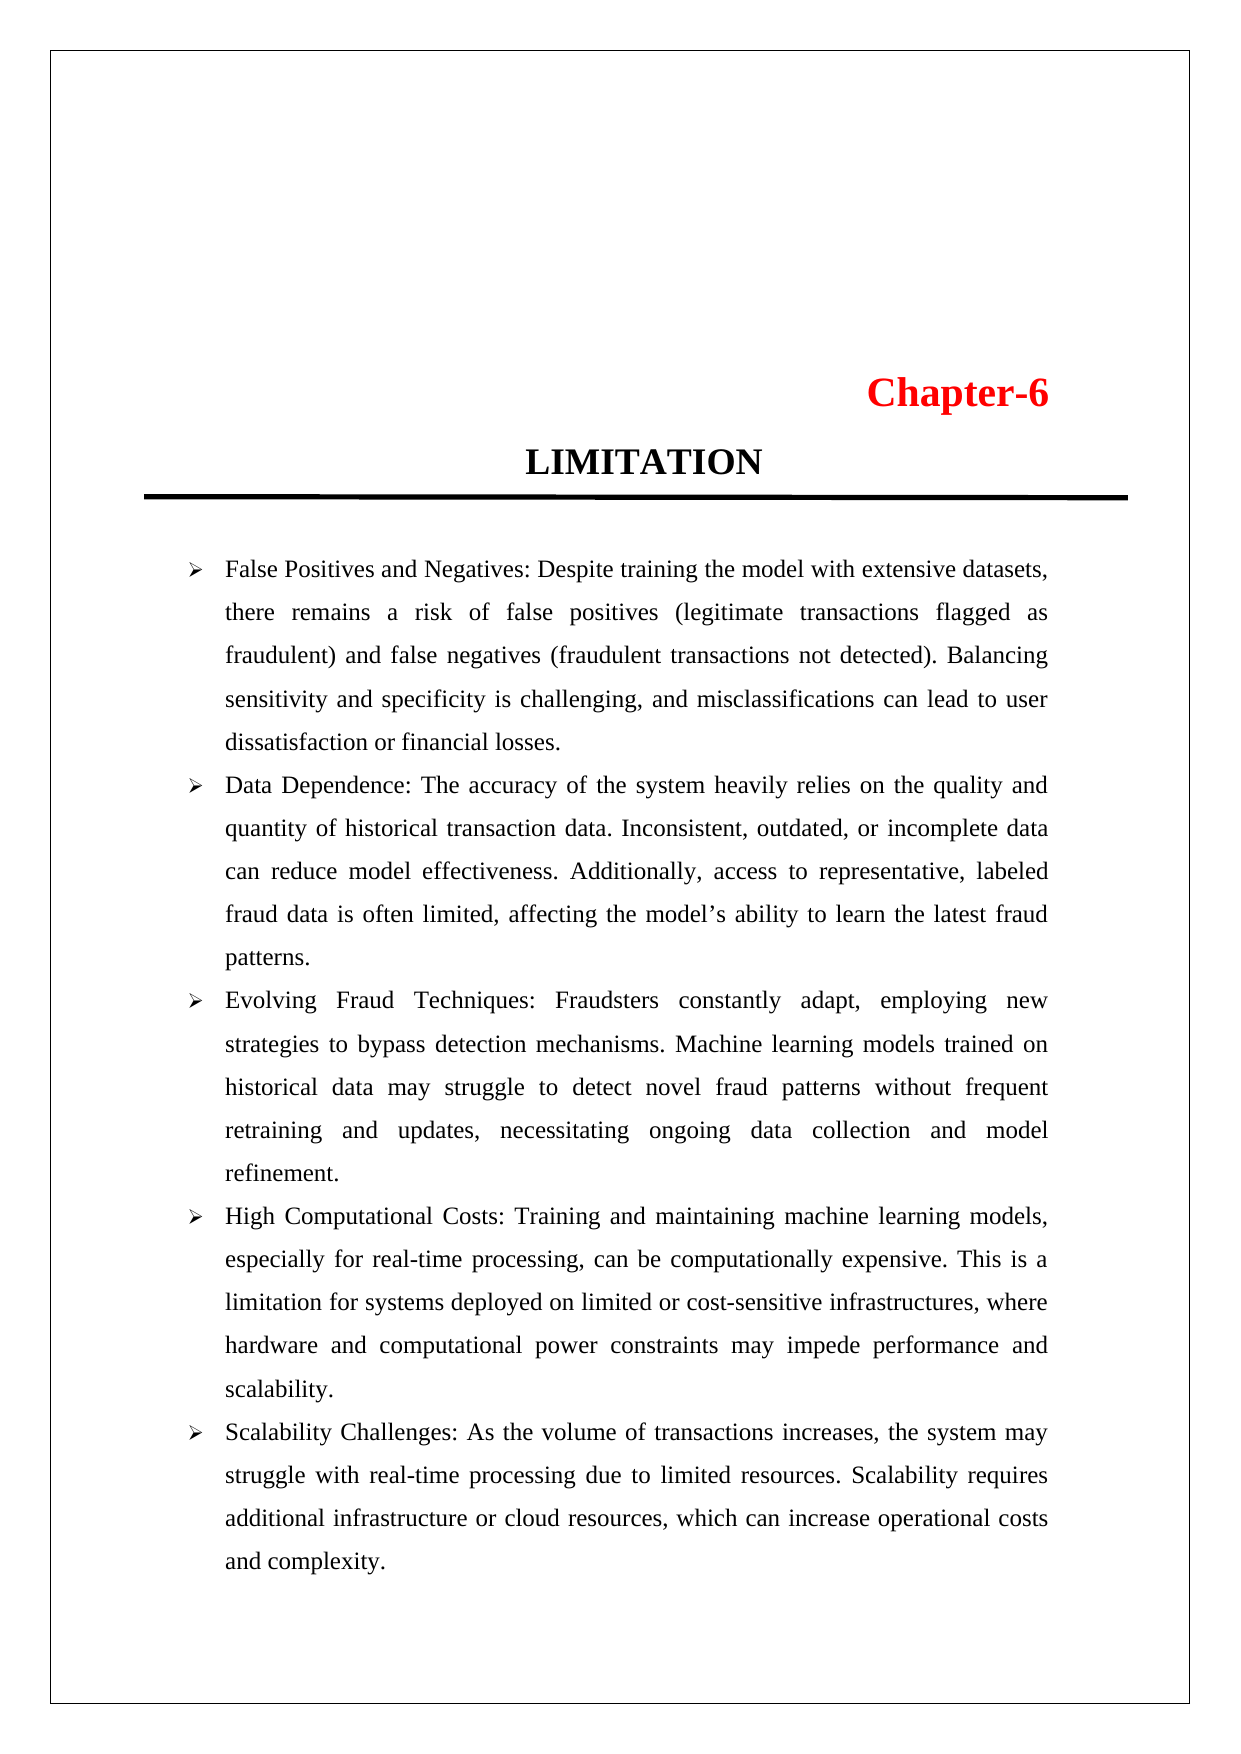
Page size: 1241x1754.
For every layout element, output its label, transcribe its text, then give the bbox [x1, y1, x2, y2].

text Chapter-6 [238, 367, 1049, 415]
list Evolving Fraud Techniques: Fraudsters constantly adapt, employing new strategies to bypass detection mechanisms. Machine learning models trained on historical data may struggle to detect novel fraud patterns without frequent retraining and updates, necessitating ongoing data collection and model refinement. [187, 986, 1049, 1187]
list Scalability Challenges: As the volume of transactions increases, the system may struggle with real-time processing due to limited resources. Scalability requires additional infrastructure or cloud resources, which can increase operational costs and complexity. [187, 1417, 1049, 1575]
list False Positives and Negatives: Despite training the model with extensive datasets, there remains a risk of false positives (legitimate transactions flagged as fraudulent) and false negatives (fraudulent transactions not detected). Balancing sensitivity and specificity is challenging, and misclassifications can lead to user dissatisfaction or financial losses. [187, 554, 1049, 756]
list High Computational Costs: Training and maintaining machine learning models, especially for real-time processing, can be computationally expensive. This is a limitation for systems deployed on limited or cost-sensitive infrastructures, where hardware and computational power constraints may impede performance and scalability. [187, 1201, 1049, 1402]
text LIMITATION [238, 439, 1049, 482]
list Data Dependence: The accuracy of the system heavily relies on the quality and quantity of historical transaction data. Inconsistent, outdated, or incomplete data can reduce model effectiveness. Additionally, access to representative, labeled fraud data is often limited, affecting the model’s ability to learn the latest fraud patterns. [187, 770, 1049, 971]
